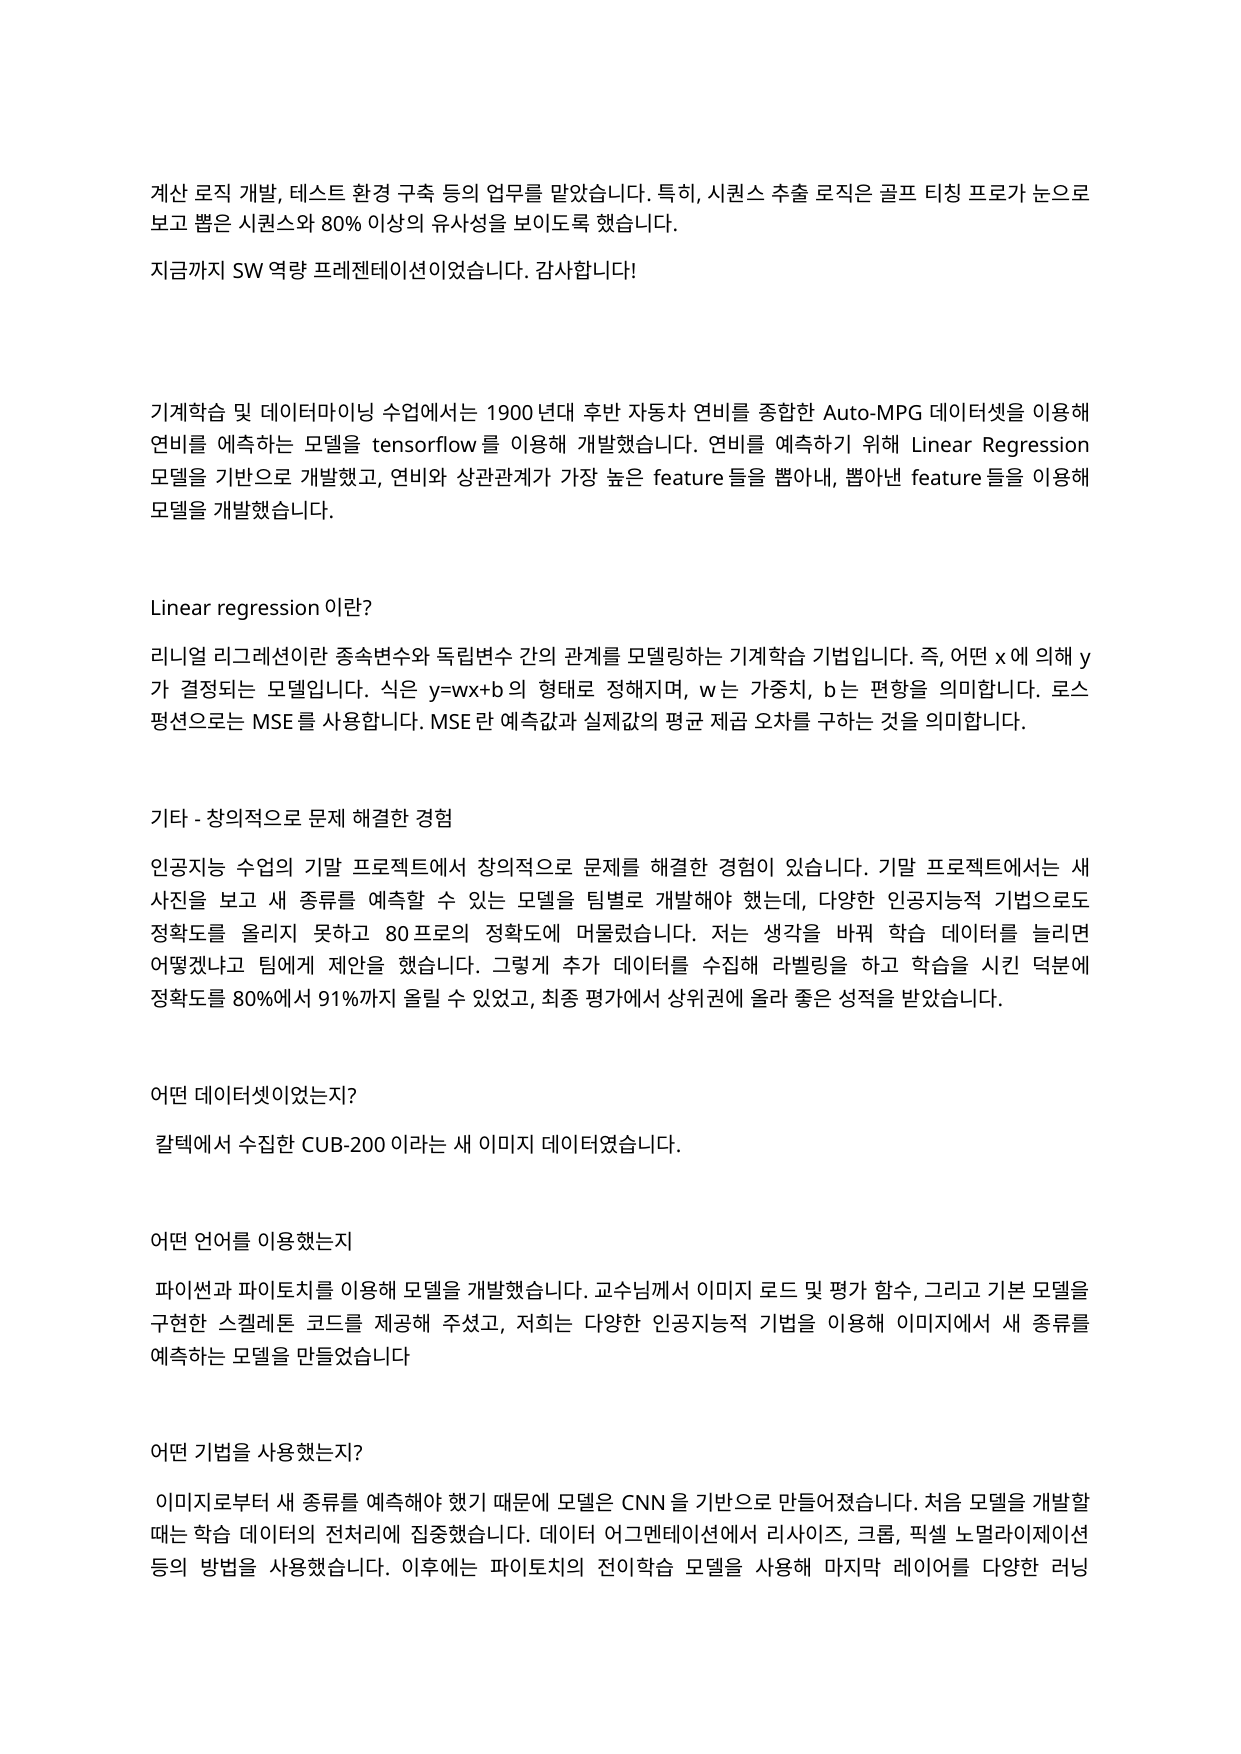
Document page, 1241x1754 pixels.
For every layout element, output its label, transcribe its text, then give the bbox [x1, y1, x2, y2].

text 기계학습 및 데이터마이닝 수업에서는 1900년대 후반 자동차 연비를 종합한 Auto-MPG 데이터셋을 이용해 연비를 에측하는 모델을 tensorflow를 이용해 개발했습니다. 연비를 예측하기 위해 Linear Regression 모델을 기반으로 개발했고, 연비와 상관관계가 가장 높은 feature들을 뽑아내, 뽑아낸 feature들을 이용해 모델을 개발했습니다. [150, 396, 1090, 524]
text 어떤 데이터셋이었는지? [150, 1079, 1090, 1109]
text Linear regression이란? [150, 591, 1090, 621]
text 어떤 기법을 사용했는지? [150, 1436, 1090, 1467]
text 칼텍에서 수집한 CUB-200이라는 새 이미지 데이터였습니다. [150, 1128, 1090, 1159]
text 인공지능 수업의 기말 프로젝트에서 창의적으로 문제를 해결한 경험이 있습니다. 기말 프로젝트에서는 새 사진을 보고 새 종류를 예측할 수 있는 모델을 팀별로 개발해야 했는데, 다양한 인공지능적 기법으로도 정확도를 올리지 못하고 80프로의 정확도에 머물렀습니다. 저는 생각을 바꿔 학습 데이터를 늘리면 어떻겠냐고 팀에게 제안을 했습니다. 그렇게 추가 데이터를 수집해 라벨링을 하고 학습을 시킨 덕분에 정확도를 80%에서 91%까지 올릴 수 있었고, 최종 평가에서 상위권에 올라 좋은 성적을 받았습니다. [150, 852, 1090, 1013]
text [150, 1486, 1090, 1582]
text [150, 177, 1090, 238]
text 파이썬과 파이토치를 이용해 모델을 개발했습니다. 교수님께서 이미지 로드 및 평가 함수, 그리고 기본 모델을 구현한 스켈레톤 코드를 제공해 주셨고, 저희는 다양한 인공지능적 기법을 이용해 이미지에서 새 종류를 예측하는 모델을 만들었습니다 [150, 1274, 1090, 1370]
text 리니얼 리그레션이란 종속변수와 독립변수 간의 관계를 모델링하는 기계학습 기법입니다. 즉, 어떤 x에 의해 y가 결정되는 모델입니다. 식은 y=wx+b의 형태로 정해지며, w는 가중치, b는 편항을 의미합니다. 로스 펑션으로는 MSE를 사용합니다. MSE란 예측값과 실제값의 평균 제곱 오차를 구하는 것을 의미합니다. [150, 640, 1090, 736]
text 어떤 언어를 이용했는지 [150, 1225, 1090, 1255]
text 지금까지 SW 역량 프레젠테이션이었습니다. 감사합니다! [150, 254, 1090, 285]
text 기타 - 창의적으로 문제 해결한 경험 [150, 802, 1090, 833]
